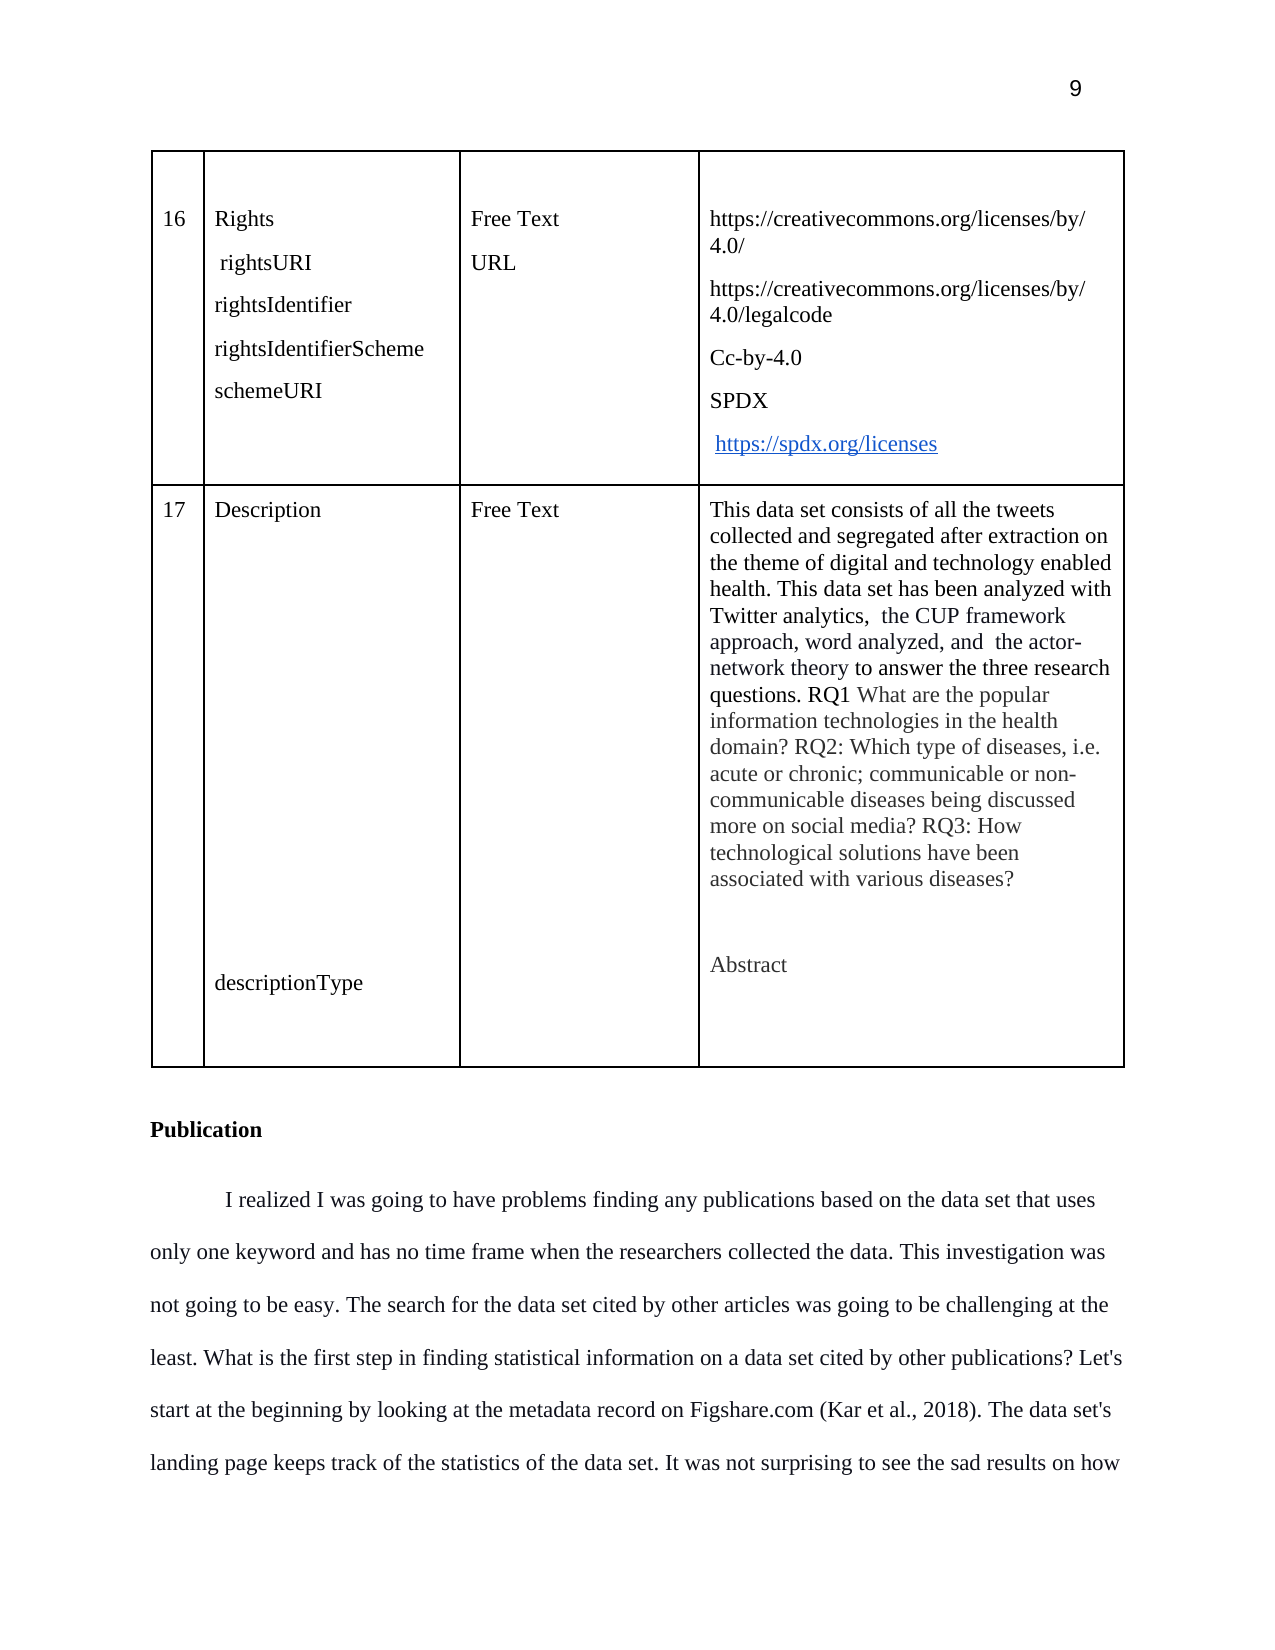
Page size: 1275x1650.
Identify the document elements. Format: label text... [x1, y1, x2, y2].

table_cell https://creativecommons.org/licenses/by/4.0/ https://creativecommons.org/licenses/by/4.0/legalcode Cc-by-4.0 SPDX https://spdx.org/licenses [700, 152, 1123, 484]
text Publication [150, 1116, 1125, 1143]
table_cell This data set consists of all the tweets collected and segregated after extraction on the theme of digital and technology enabled health. This data set has been analyzed with Twitter analytics, the CUP framework approach, word analyzed, and the actor-network theory to answer the three research questions. RQ1 What are the popular information technologies in the health domain? RQ2: Which type of diseases, i.e. acute or chronic; communicable or non-communicable diseases being discussed more on social media? RQ3: How technological solutions have been associated with various diseases? Abstract [700, 486, 1123, 1066]
table_cell 17 [153, 486, 203, 1066]
table_cell Free Text [461, 486, 698, 1066]
table_cell Free Text URL [461, 152, 698, 484]
table_cell Description descriptionType [205, 486, 459, 1066]
table_cell Rights rightsURI rightsIdentifier rightsIdentifierScheme schemeURI [205, 152, 459, 484]
table_cell 16 [153, 152, 203, 484]
